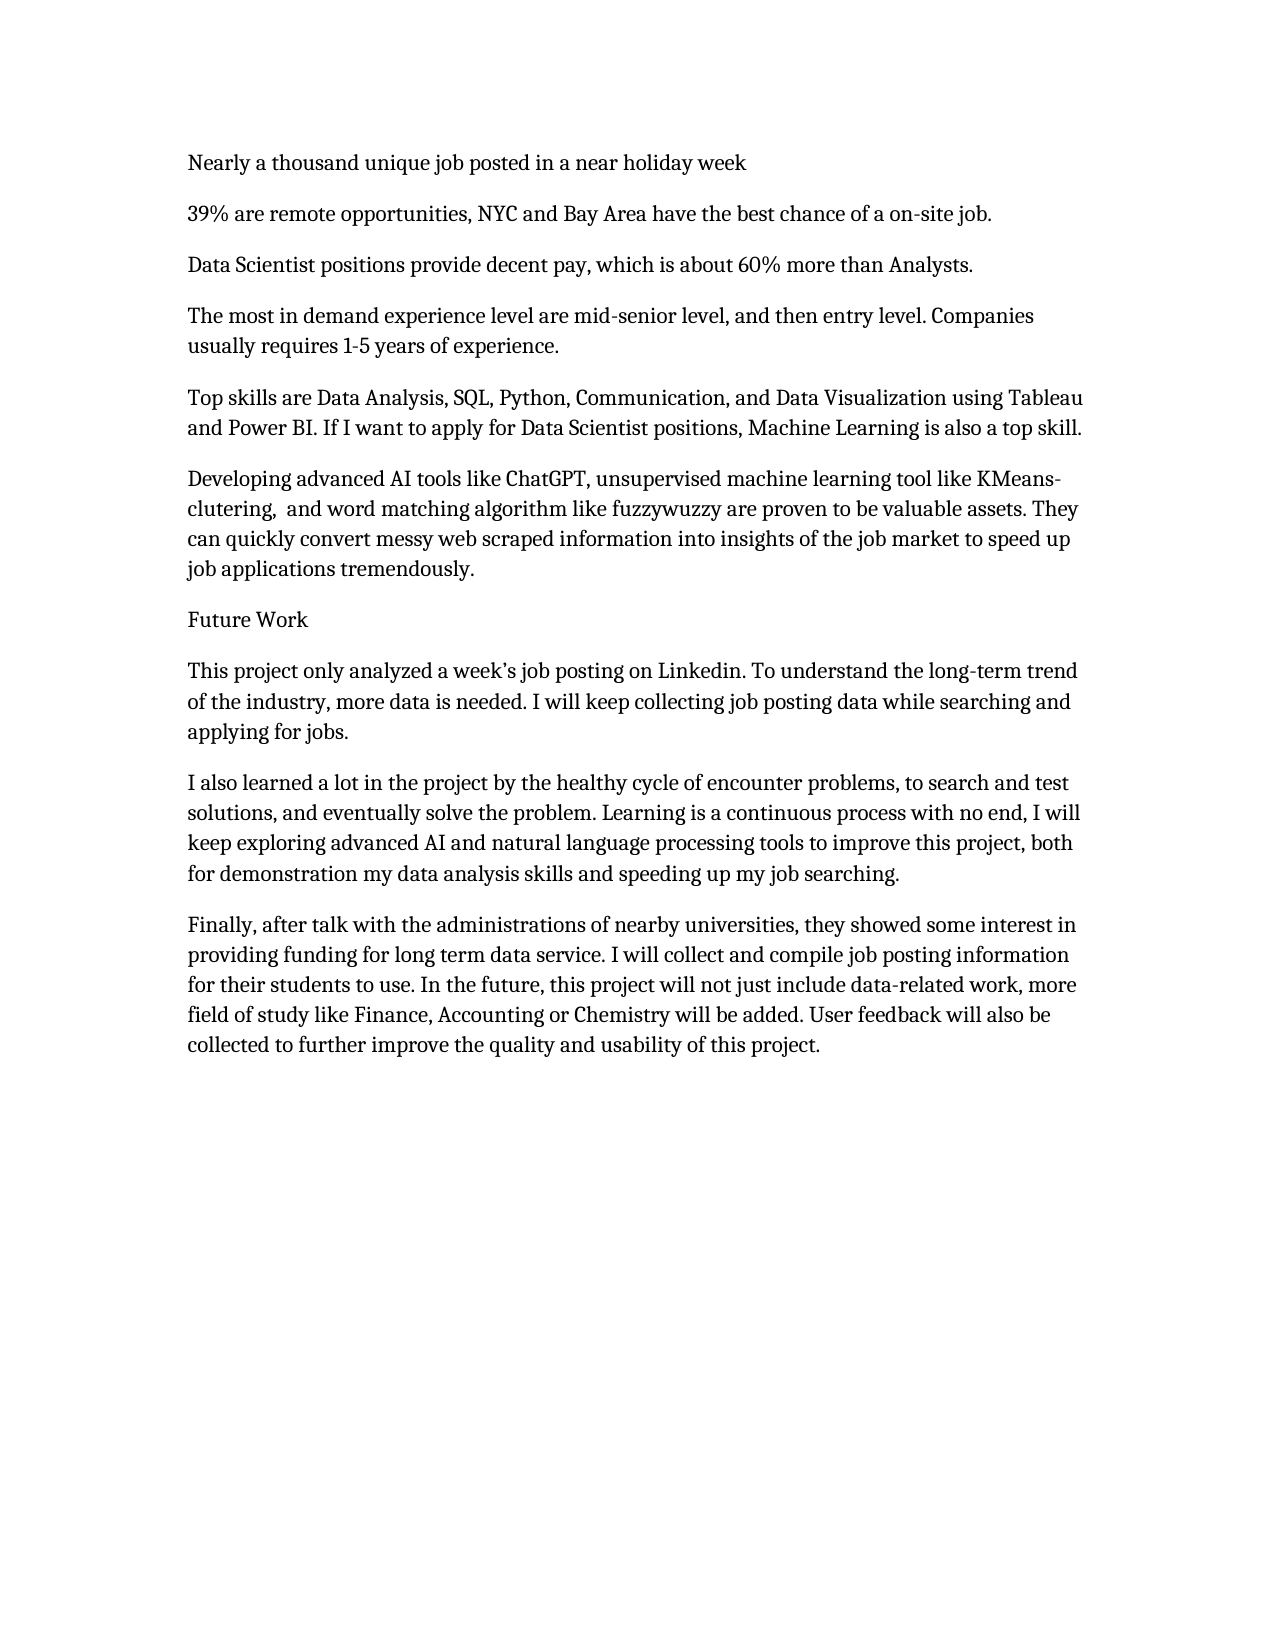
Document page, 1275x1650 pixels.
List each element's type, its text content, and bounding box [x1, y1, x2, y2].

text This project only analyzed a week’s job posting on Linkedin. To understand the long-term trend of the industry, more data is needed. I will keep collecting job posting data while searching and applying for jobs. [187, 658, 1087, 745]
text 39% are remote opportunities, NYC and Bay Area have the best chance of a on-site job. [187, 201, 1087, 227]
text Top skills are Data Analysis, SQL, Python, Communication, and Data Visualization using Tableau and Power BI. If I want to apply for Data Scientist positions, Machine Learning is also a top skill. [187, 384, 1087, 441]
text Data Scientist positions provide decent pay, which is about 60% more than Analysts. [187, 252, 1087, 278]
text Nearly a thousand unique job posted in a near holiday week [187, 150, 1087, 176]
text Future Work [187, 607, 1087, 634]
text I also learned a lot in the project by the healthy cycle of encounter problems, to search and test solutions, and eventually solve the problem. Learning is a continuous process with no end, I will keep exploring advanced AI and natural language processing tools to improve this project, both for demonstration my data analysis skills and speeding up my job searching. [187, 770, 1087, 887]
text Developing advanced AI tools like ChatGPT, unsupervised machine learning tool like KMeans-clutering, and word matching algorithm like fuzzywuzzy are proven to be valuable assets. They can quickly convert messy web scraped information into insights of the job market to speed up job applications tremendously. [187, 466, 1087, 583]
text Finally, after talk with the administrations of nearby universities, they showed some interest in providing funding for long term data service. I will collect and compile job posting information for their students to use. In the future, this project will not just include data-related work, more field of study like Finance, Accounting or Chemistry will be added. User feedback will also be collected to further improve the quality and usability of this project. [187, 911, 1087, 1059]
text The most in demand experience level are mid-senior level, and then entry level. Companies usually requires 1-5 years of experience. [187, 303, 1087, 360]
